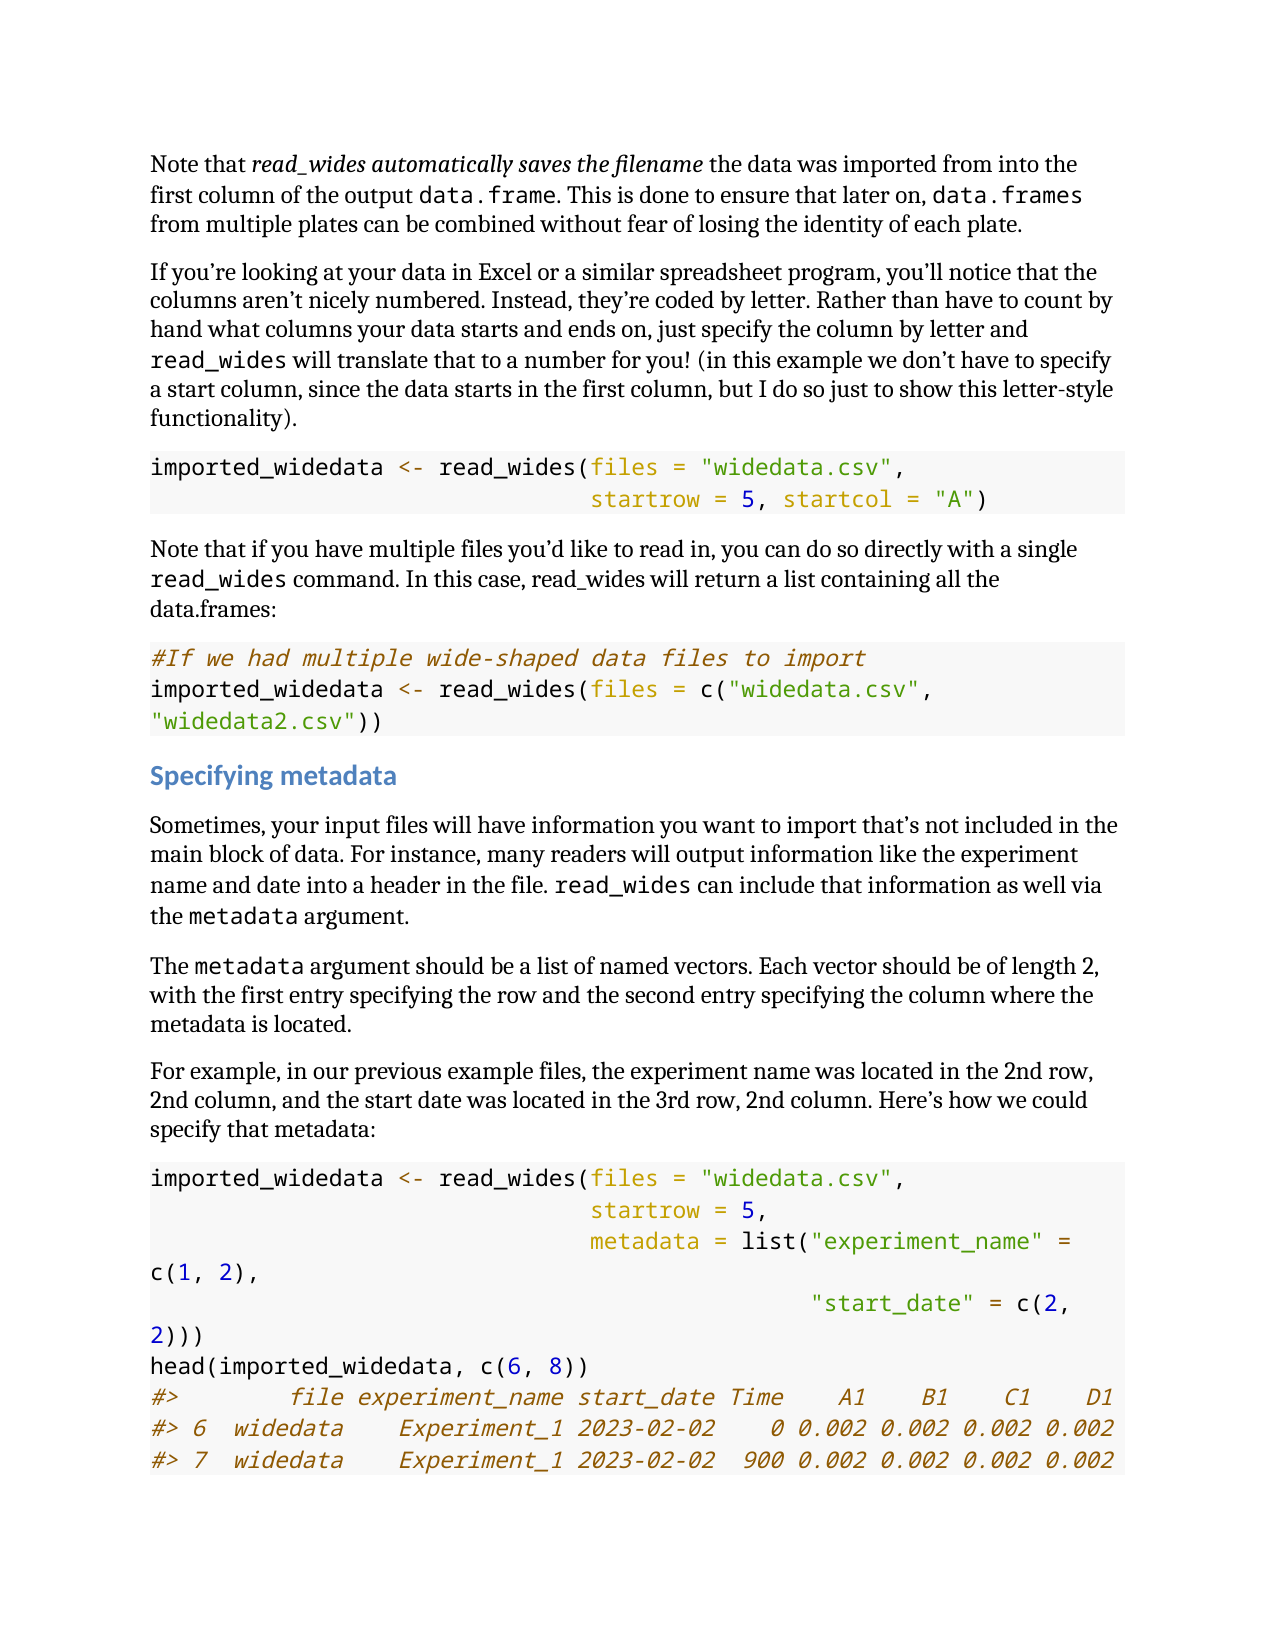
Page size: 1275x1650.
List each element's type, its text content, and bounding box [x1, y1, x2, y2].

text Note that if you have multiple files you’d like to read in, you can do so directly with a single read_wides command. In this case, read_wides will return a list containing all the data.frames: [150, 534, 1125, 623]
subtitle Specifying metadata [150, 757, 1125, 792]
text #If we had multiple wide-shaped data files to import imported_widedata <- read_wides(files = c("widedata.csv", "widedata2.csv")) [150, 642, 1125, 736]
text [150, 1162, 1125, 1475]
text For example, in our previous example files, the experiment name was located in the 2nd row, 2nd column, and the start date was located in the 3rd row, 2nd column. Here’s how we could specify that metadata: [150, 1057, 1125, 1143]
text Sometimes, your input files will have information you want to import that’s not included in the main block of data. For instance, many readers will output information like the experiment name and date into a header in the file. read_wides can include that information as well via the metadata argument. [150, 811, 1125, 931]
text If you’re looking at your data in Excel or a similar spreadsheet program, you’ll notice that the columns aren’t nicely numbered. Instead, they’re coded by letter. Rather than have to count by hand what columns your data starts and ends on, just specify the column by letter and read_wides will translate that to a number for you! (in this example we don’t have to specify a start column, since the data starts in the first column, but I do so just to show this letter-style functionality). [150, 257, 1125, 432]
text imported_widedata <- read_wides(files = "widedata.csv", startrow = 5, startcol = "A") [150, 451, 1125, 514]
text Note that read_wides automatically saves the filename the data was imported from into the first column of the output data.frame. This is done to ensure that later on, data.frames from multiple plates can be combined without fear of losing the identity of each plate. [150, 150, 1125, 239]
text The metadata argument should be a list of named vectors. Each vector should be of length 2, with the first entry specifying the row and the second entry specifying the column where the metadata is located. [150, 950, 1125, 1038]
